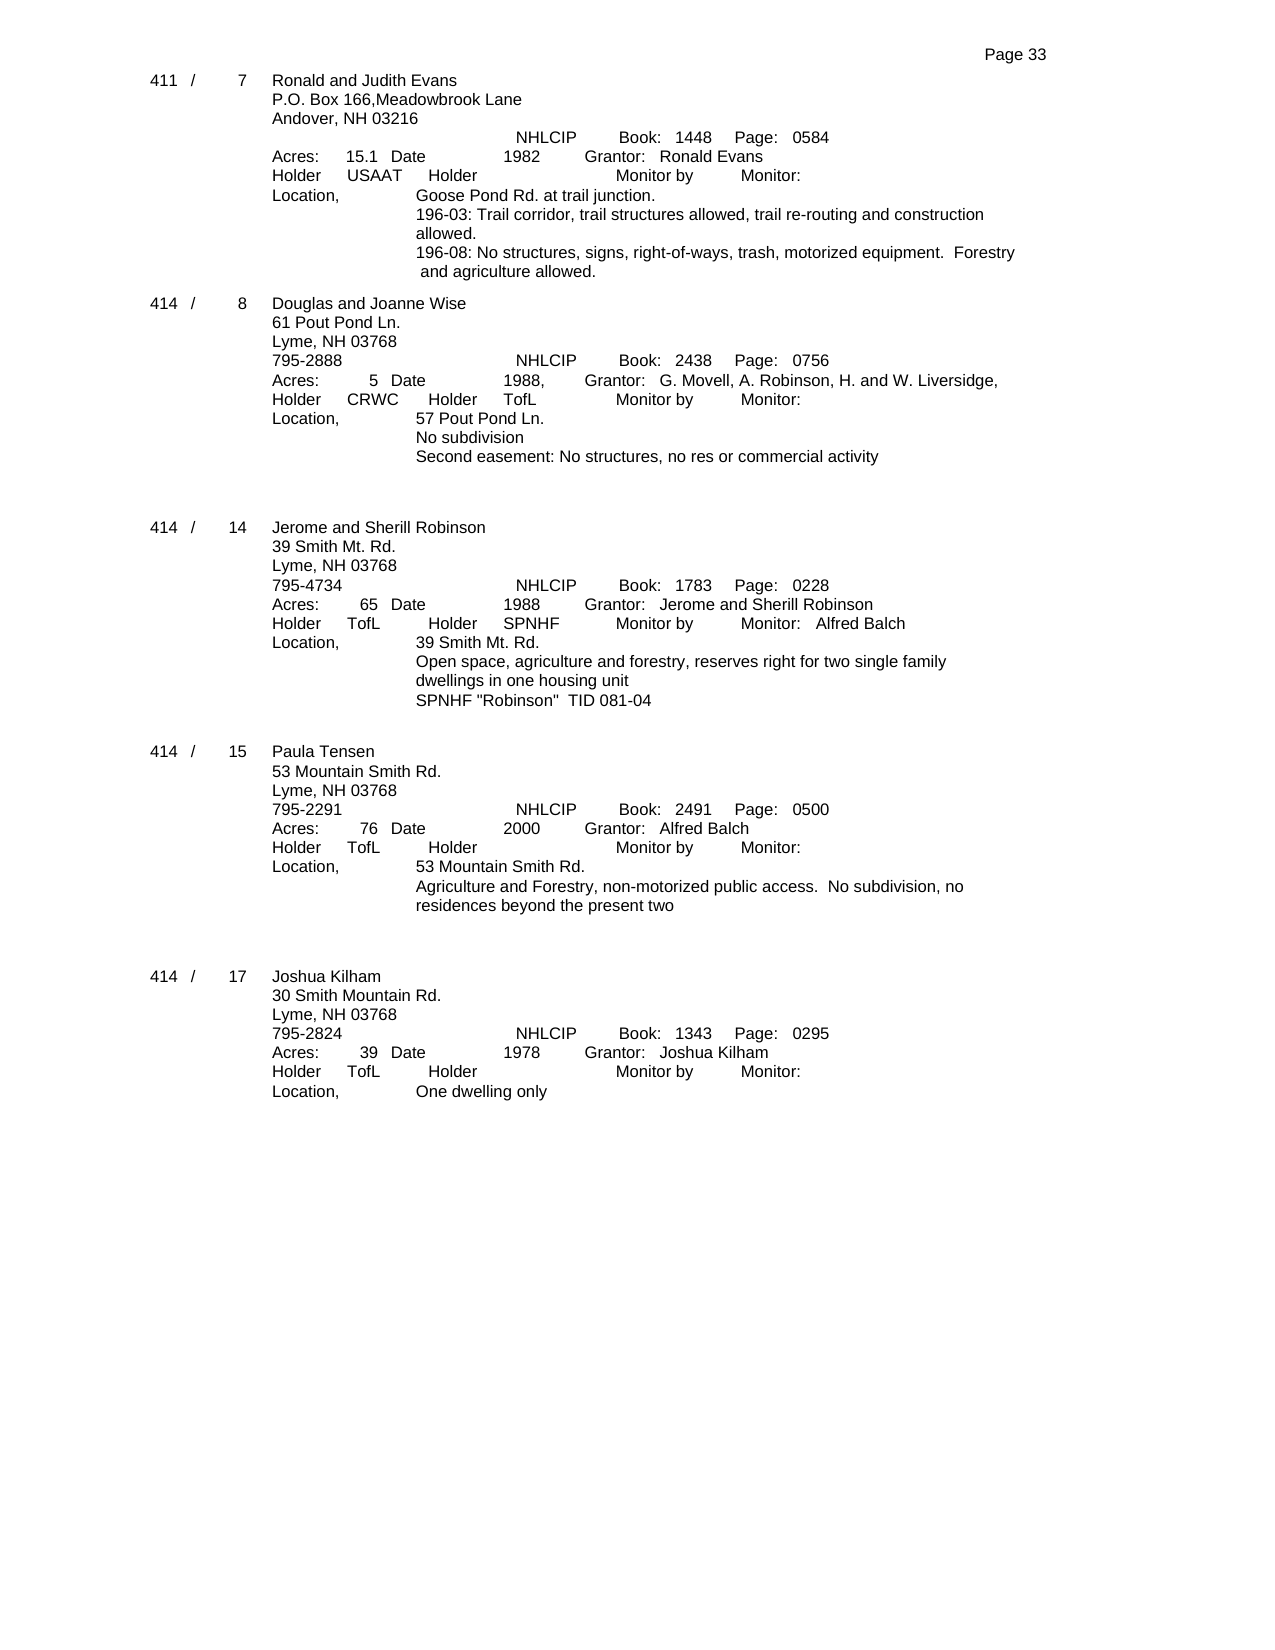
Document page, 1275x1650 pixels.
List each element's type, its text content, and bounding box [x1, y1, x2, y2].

text Holder USAAT Holder Monitor by Monitor: [141, 166, 1162, 185]
text Acres: 5 Date 1988, Grantor: G. Movell, A. Robinson, H. and W. Liversidge, [141, 370, 1162, 389]
text Location, 53 Mountain Smith Rd. [141, 857, 1162, 876]
text Agriculture and Forestry, non-motorized public access. No subdivision, no [141, 876, 1162, 896]
text Holder CRWC Holder TofL Monitor by Monitor: [141, 389, 1162, 409]
text Acres: 39 Date 1978 Grantor: Joshua Kilham [141, 1043, 1162, 1062]
text P.O. Box 166,Meadowbrook Lane [141, 89, 1162, 109]
text Location, Goose Pond Rd. at trail junction. [141, 185, 1162, 204]
text Holder TofL Holder Monitor by Monitor: [141, 838, 1162, 857]
text allowed. [141, 224, 1162, 243]
text Lyme, NH 03768 [141, 332, 1162, 351]
text 30 Smith Mountain Rd. [141, 986, 1162, 1005]
text 795-2824 NHLCIP Book: 1343 Page: 0295 [141, 1024, 1162, 1043]
text 414 / 8 Douglas and Joanne Wise [141, 294, 1162, 313]
text NHLCIP Book: 1448 Page: 0584 [141, 128, 1162, 147]
text Lyme, NH 03768 [141, 781, 1162, 800]
text 196-08: No structures, signs, right-of-ways, trash, motorized equipment. Forestry [141, 243, 1162, 262]
text Lyme, NH 03768 [141, 556, 1162, 575]
text Second easement: No structures, no res or commercial activity [141, 447, 1162, 466]
text Acres: 76 Date 2000 Grantor: Alfred Balch [141, 819, 1162, 838]
text Page 33 [141, 45, 1162, 64]
text 61 Pout Pond Ln. [141, 313, 1162, 332]
text 795-2888 NHLCIP Book: 2438 Page: 0756 [141, 351, 1162, 370]
text Andover, NH 03216 [141, 109, 1162, 128]
text dwellings in one housing unit [141, 671, 1162, 690]
text 795-2291 NHLCIP Book: 2491 Page: 0500 [141, 800, 1162, 819]
text Lyme, NH 03768 [141, 1005, 1162, 1024]
text 39 Smith Mt. Rd. [141, 537, 1162, 556]
text SPNHF "Robinson" TID 081-04 [141, 690, 1162, 709]
text Acres: 15.1 Date 1982 Grantor: Ronald Evans [141, 147, 1162, 166]
text Acres: 65 Date 1988 Grantor: Jerome and Sherill Robinson [141, 594, 1162, 614]
text 414 / 17 Joshua Kilham [141, 966, 1162, 986]
text Location, One dwelling only [141, 1081, 1162, 1101]
text 414 / 15 Paula Tensen [141, 742, 1162, 761]
text 411 / 7 Ronald and Judith Evans [141, 70, 1162, 89]
text Open space, agriculture and forestry, reserves right for two single family [141, 652, 1162, 671]
text No subdivision [141, 428, 1162, 447]
text Holder TofL Holder Monitor by Monitor: [141, 1062, 1162, 1081]
text Location, 39 Smith Mt. Rd. [141, 633, 1162, 652]
text Location, 57 Pout Pond Ln. [141, 409, 1162, 428]
text Holder TofL Holder SPNHF Monitor by Monitor: Alfred Balch [141, 614, 1162, 633]
text 53 Mountain Smith Rd. [141, 761, 1162, 781]
text and agriculture allowed. [141, 262, 1162, 281]
text residences beyond the present two [141, 896, 1162, 915]
text 196-03: Trail corridor, trail structures allowed, trail re-routing and construction [141, 204, 1162, 224]
text 414 / 14 Jerome and Sherill Robinson [141, 518, 1162, 537]
text 795-4734 NHLCIP Book: 1783 Page: 0228 [141, 575, 1162, 594]
